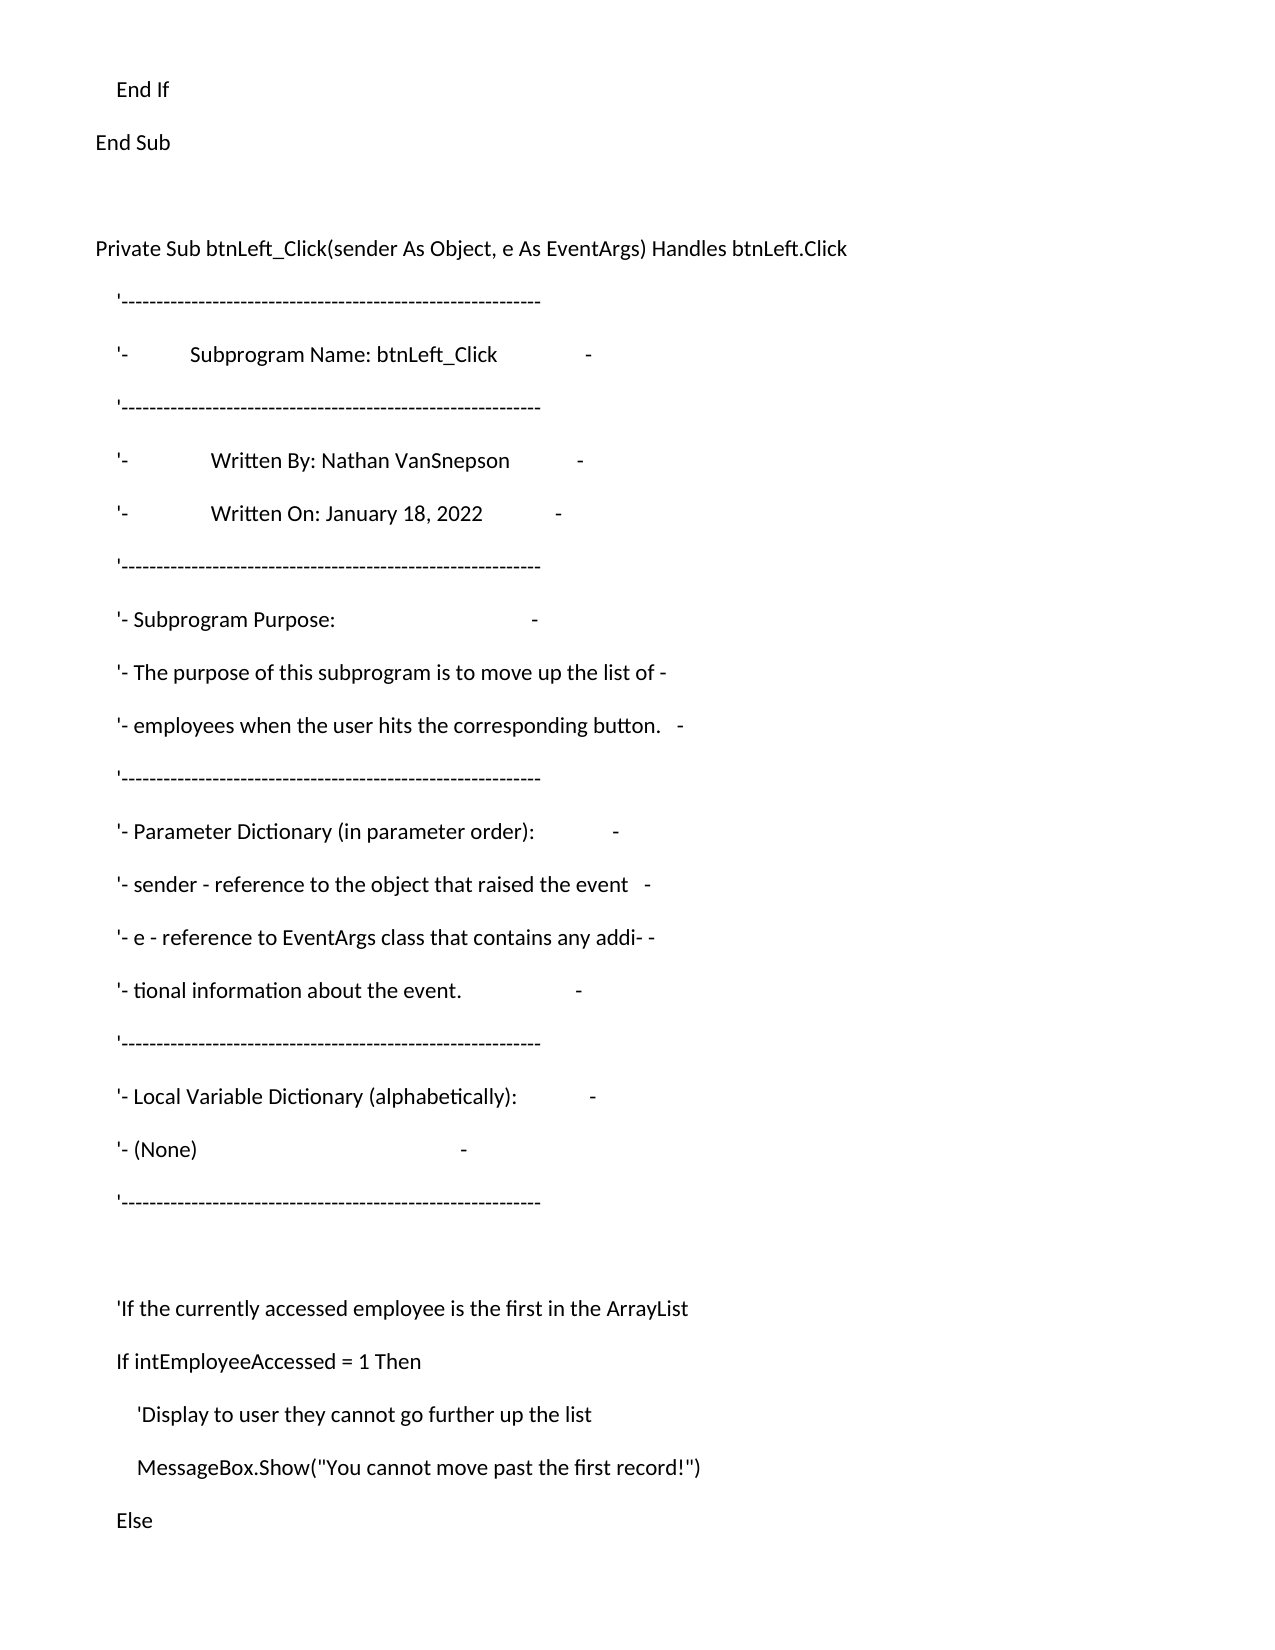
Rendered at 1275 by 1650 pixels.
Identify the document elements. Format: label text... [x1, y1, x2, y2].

text '- Written By: Nathan VanSnepson - [75, 446, 1200, 474]
text '------------------------------------------------------------ [75, 552, 1200, 580]
text 'If the currently accessed employee is the first in the ArrayList [75, 1294, 1200, 1322]
text '------------------------------------------------------------ [75, 1029, 1200, 1057]
text '- e - reference to EventArgs class that contains any addi- - [75, 923, 1200, 951]
text '- sender - reference to the object that raised the event - [75, 870, 1200, 898]
text End If [75, 75, 1200, 103]
text '- Subprogram Name: btnLeft_Click - [75, 340, 1200, 368]
text '- tional information about the event. - [75, 976, 1200, 1004]
text '- The purpose of this subprogram is to move up the list of - [75, 658, 1200, 686]
text If intEmployeeAccessed = 1 Then [75, 1347, 1200, 1376]
text '- Subprogram Purpose: - [75, 605, 1200, 633]
text '------------------------------------------------------------ [75, 393, 1200, 421]
text Else [75, 1507, 1200, 1534]
text '- (None) - [75, 1135, 1200, 1163]
text End Sub [75, 128, 1200, 156]
text '------------------------------------------------------------ [75, 287, 1200, 315]
text Private Sub btnLeft_Click(sender As Object, e As EventArgs) Handles btnLeft.Click [75, 234, 1200, 262]
text '- Written On: January 18, 2022 - [75, 499, 1200, 527]
text MessageBox.Show("You cannot move past the first record!") [75, 1453, 1200, 1482]
text '------------------------------------------------------------ [75, 764, 1200, 792]
text '------------------------------------------------------------ [75, 1188, 1200, 1216]
text '- Local Variable Dictionary (alphabetically): - [75, 1082, 1200, 1110]
text 'Display to user they cannot go further up the list [75, 1401, 1200, 1428]
text '- employees when the user hits the corresponding button. - [75, 711, 1200, 739]
text '- Parameter Dictionary (in parameter order): - [75, 817, 1200, 845]
